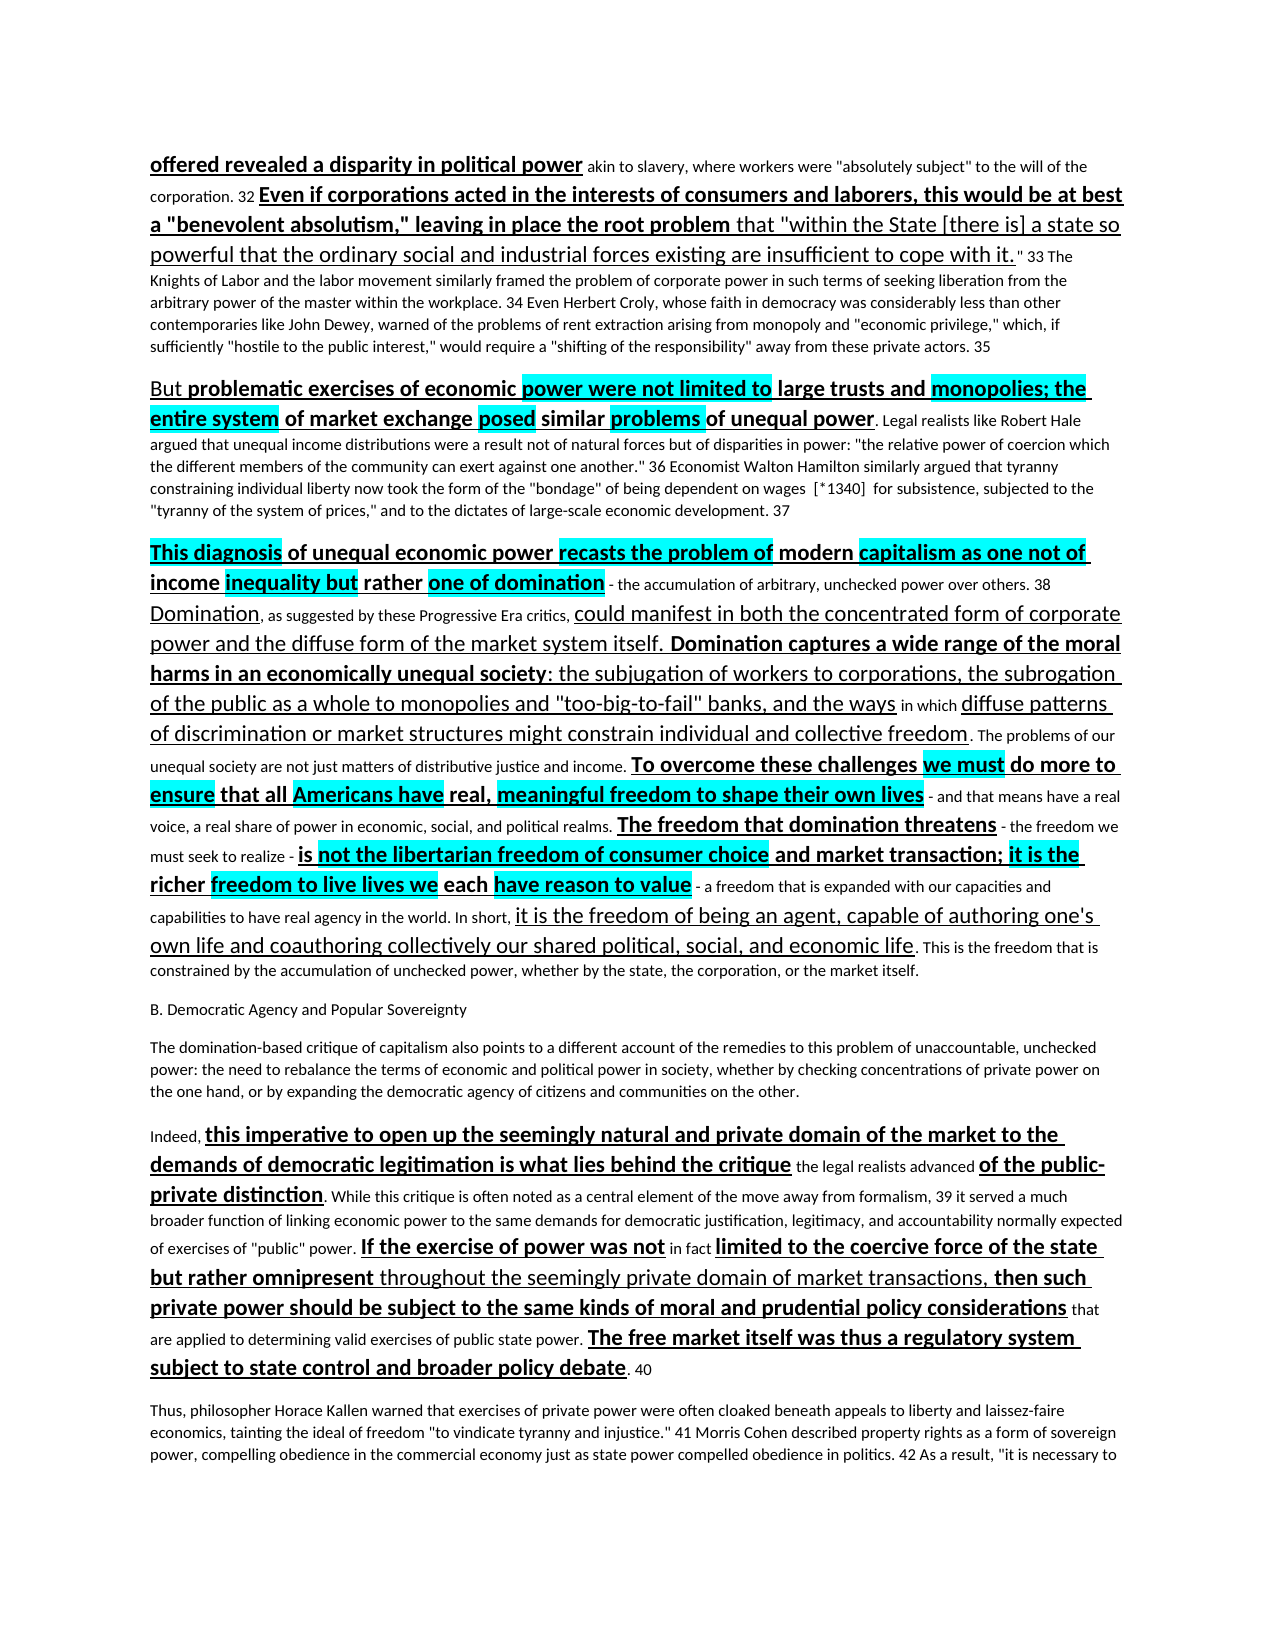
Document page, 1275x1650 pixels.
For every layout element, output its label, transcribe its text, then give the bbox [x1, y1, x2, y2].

text Indeed, this imperative to open up the seemingly natural and private domain of the market to the demands of democratic legitimation is what lies behind the critique the legal realists advanced of the public-private distinction. While this critique is often noted as a central element of the move away from formalism, 39 it served a much broader function of linking economic power to the same demands for democratic justification, legitimacy, and accountability normally expected of exercises of "public" power. If the exercise of power was not in fact limited to the coercive force of the state but rather omnipresent throughout the seemingly private domain of market transactions, then such private power should be subject to the same kinds of moral and prudential policy considerations that are applied to determining valid exercises of public state power. The free market itself was thus a regulatory system subject to state control and broader policy debate. 40 [150, 1120, 1125, 1381]
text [150, 150, 1125, 356]
text B. Democratic Agency and Popular Sovereignty [150, 999, 1125, 1019]
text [150, 1400, 1125, 1464]
text This diagnosis of unequal economic power recasts the problem of modern capitalism as one not of income inequality but rather one of domination - the accumulation of arbitrary, unchecked power over others. 38 Domination, as suggested by these Progressive Era critics, could manifest in both the concentrated form of corporate power and the diffuse form of the market system itself. Domination captures a wide range of the moral harms in an economically unequal society: the subjugation of workers to corporations, the subrogation of the public as a whole to monopolies and "too-big-to-fail" banks, and the ways in which diffuse patterns of discrimination or market structures might constrain individual and collective freedom. The problems of our unequal society are not just matters of distributive justice and income. To overcome these challenges we must do more to ensure that all Americans have real, meaningful freedom to shape their own lives - and that means have a real voice, a real share of power in economic, social, and political realms. The freedom that domination threatens - the freedom we must seek to realize - is not the libertarian freedom of consumer choice and market transaction; it is the richer freedom to live lives we each have reason to value - a freedom that is expanded with our capacities and capabilities to have real agency in the world. In short, it is the freedom of being an agent, capable of authoring one's own life and coauthoring collectively our shared political, social, and economic life. This is the freedom that is constrained by the accumulation of unchecked power, whether by the state, the corporation, or the market itself. [150, 538, 1125, 981]
text But problematic exercises of economic power were not limited to large trusts and monopolies; the entire system of market exchange posed similar problems of unequal power. Legal realists like Robert Hale argued that unequal income distributions were a result not of natural forces but of disparities in power: "the relative power of coercion which the different members of the community can exert against one another." 36 Economist Walton Hamilton similarly argued that tyranny constraining individual liberty now took the form of the "bondage" of being dependent on wages [*1340] for subsistence, subjected to the "tyranny of the system of prices," and to the dictates of large-scale economic development. 37 [150, 374, 1125, 520]
text The domination-based critique of capitalism also points to a different account of the remedies to this problem of unaccountable, unchecked power: the need to rebalance the terms of economic and political power in society, whether by checking concentrations of private power on the one hand, or by expanding the democratic agency of citizens and communities on the other. [150, 1038, 1125, 1102]
